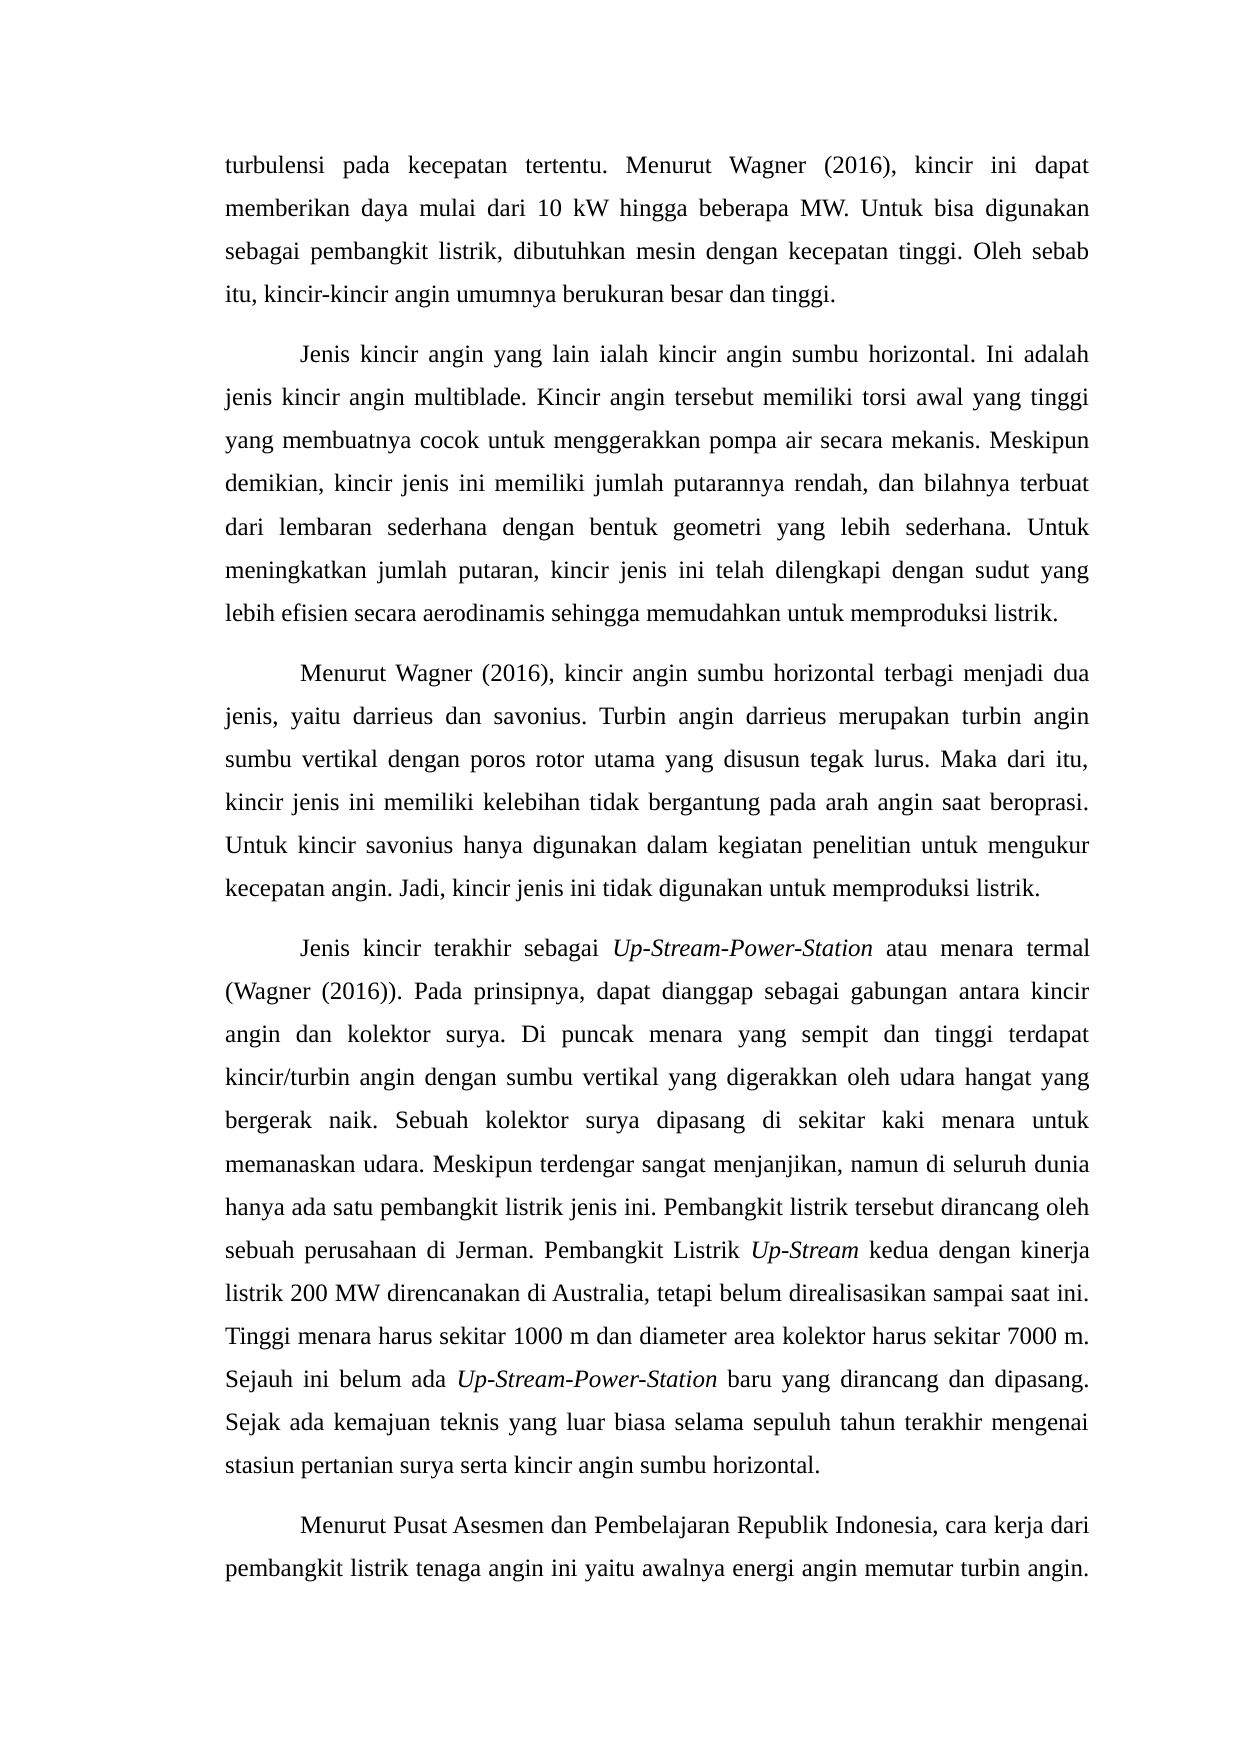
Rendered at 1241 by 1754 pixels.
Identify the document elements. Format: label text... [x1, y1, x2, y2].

text Jenis kincir angin yang lain ialah kincir angin sumbu horizontal. Ini adalah jenis kincir angin multiblade. Kincir angin tersebut memiliki torsi awal yang tinggi yang membuatnya cocok untuk menggerakkan pompa air secara mekanis. Meskipun demikian, kincir jenis ini memiliki jumlah putarannya rendah, dan bilahnya terbuat dari lembaran sederhana dengan bentuk geometri yang lebih sederhana. Untuk meningkatkan jumlah putaran, kincir jenis ini telah dilengkapi dengan sudut yang lebih efisien secara aerodinamis sehingga memudahkan untuk memproduksi listrik. [225, 339, 1090, 627]
text Jenis kincir terakhir sebagai Up-Stream-Power-Station atau menara termal (Wagner (2016)). Pada prinsipnya, dapat dianggap sebagai gabungan antara kincir angin dan kolektor surya. Di puncak menara yang sempit dan tinggi terdapat kincir/turbin angin dengan sumbu vertikal yang digerakkan oleh udara hangat yang bergerak naik. Sebuah kolektor surya dipasang di sekitar kaki menara untuk memanaskan udara. Meskipun terdengar sangat menjanjikan, namun di seluruh dunia hanya ada satu pembangkit listrik jenis ini. Pembangkit listrik tersebut dirancang oleh sebuah perusahaan di Jerman. Pembangkit Listrik Up-Stream kedua dengan kinerja listrik 200 MW direncanakan di Australia, tetapi belum direalisasikan sampai saat ini. Tinggi menara harus sekitar 1000 m dan diameter area kolektor harus sekitar 7000 m. Sejauh ini belum ada Up-Stream-Power-Station baru yang dirancang dan dipasang. Sejak ada kemajuan teknis yang luar biasa selama sepuluh tahun terakhir mengenai stasiun pertanian surya serta kincir angin sumbu horizontal. [225, 933, 1090, 1479]
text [225, 1510, 1090, 1582]
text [225, 150, 1090, 308]
text Menurut Wagner (2016), kincir angin sumbu horizontal terbagi menjadi dua jenis, yaitu darrieus dan savonius. Turbin angin darrieus merupakan turbin angin sumbu vertikal dengan poros rotor utama yang disusun tegak lurus. Maka dari itu, kincir jenis ini memiliki kelebihan tidak bergantung pada arah angin saat beroprasi. Untuk kincir savonius hanya digunakan dalam kegiatan penelitian untuk mengukur kecepatan angin. Jadi, kincir jenis ini tidak digunakan untuk memproduksi listrik. [225, 658, 1090, 902]
